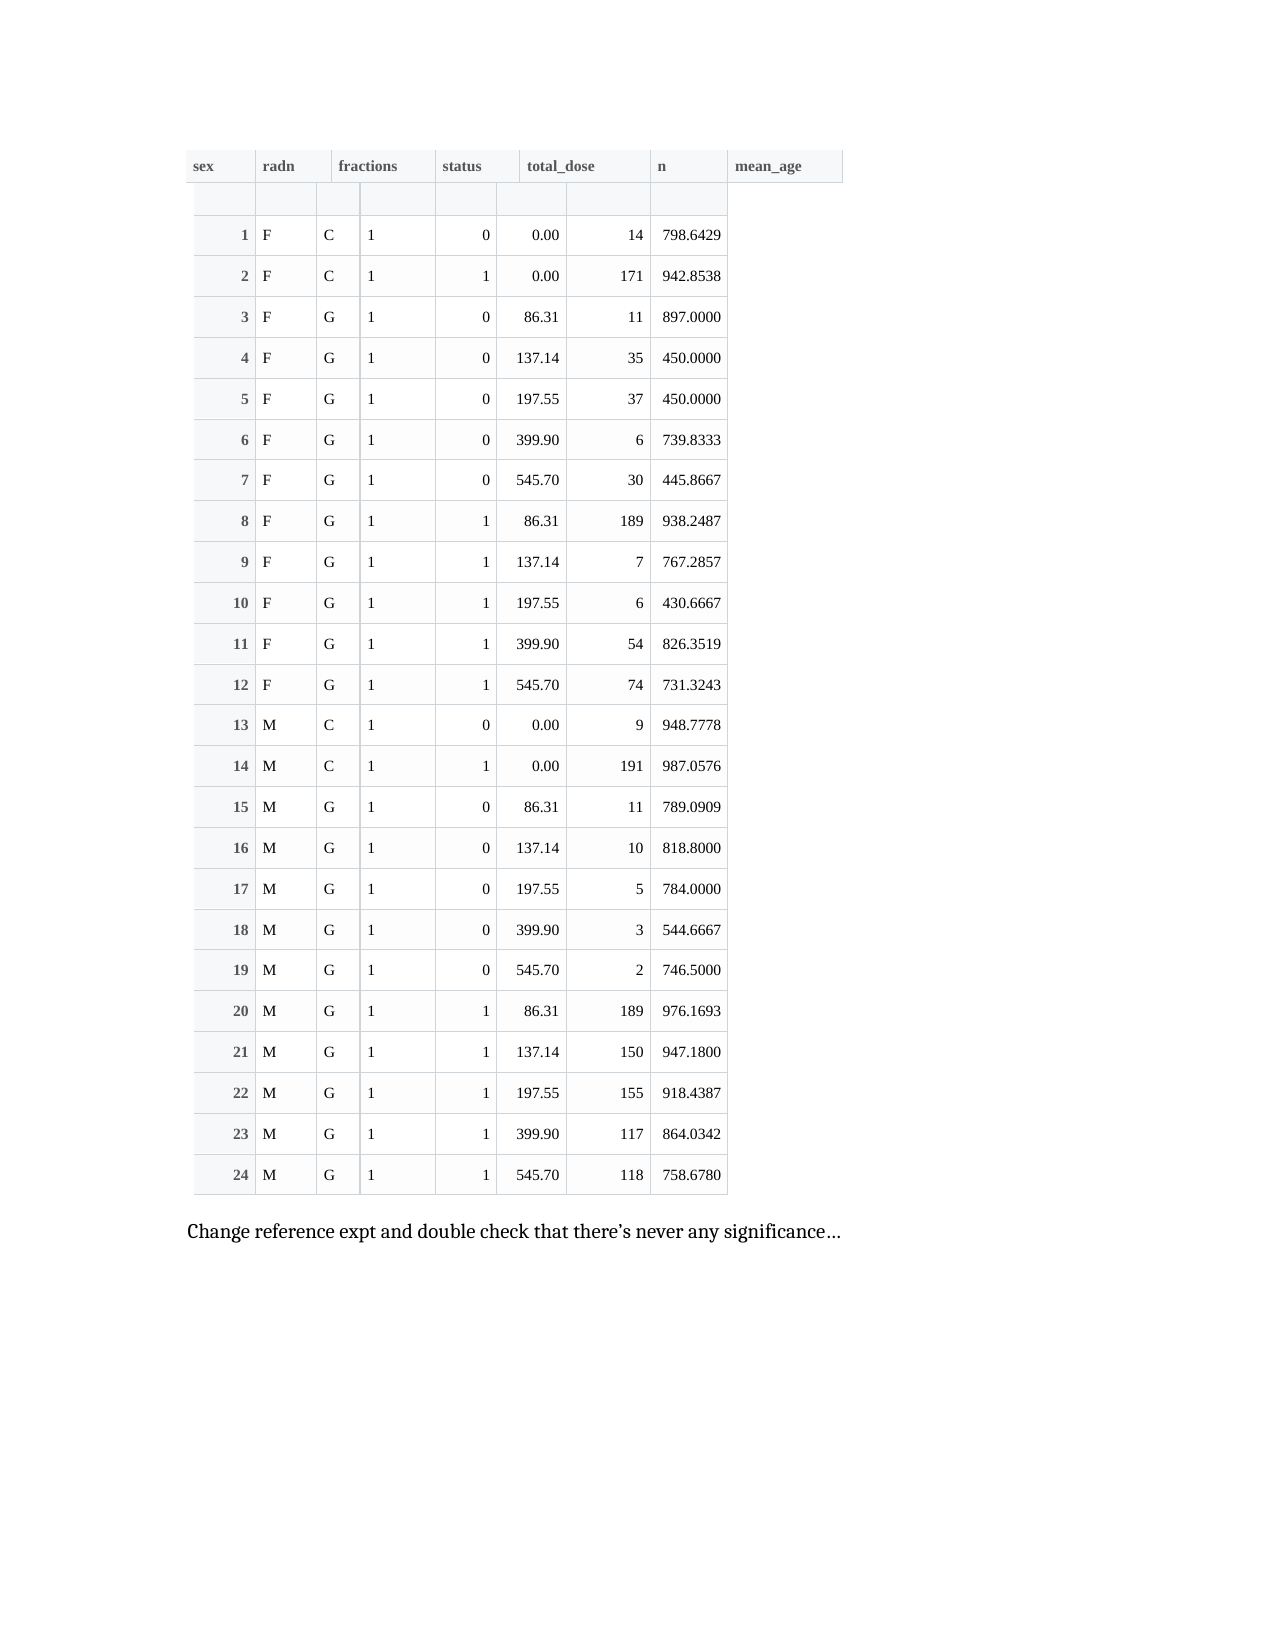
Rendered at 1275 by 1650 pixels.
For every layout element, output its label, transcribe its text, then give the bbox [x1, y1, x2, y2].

table_cell M [256, 1114, 316, 1153]
table_cell 14 [194, 746, 255, 786]
table_cell 746.5000 [651, 950, 727, 990]
table_cell 17 [194, 869, 255, 908]
table_cell 137.14 [497, 1032, 566, 1072]
table_cell 0.00 [497, 256, 566, 296]
table_cell F [256, 542, 316, 582]
table_cell 189 [567, 501, 650, 541]
table_cell F [256, 501, 316, 541]
table_cell 938.2487 [651, 501, 727, 541]
table_cell 3 [567, 910, 650, 949]
table_cell G [317, 991, 359, 1031]
table_cell 1 [436, 583, 496, 623]
table_cell 399.90 [497, 910, 566, 949]
table_cell 191 [567, 746, 650, 786]
table_cell [256, 183, 316, 215]
table_cell 137.14 [497, 338, 566, 378]
table_cell 11 [194, 624, 255, 663]
table_cell 23 [194, 1114, 255, 1153]
table_cell 9 [567, 705, 650, 745]
table_cell C [317, 705, 359, 745]
table_cell [497, 183, 566, 215]
table_cell 137.14 [497, 542, 566, 582]
table_cell 545.70 [497, 950, 566, 990]
table_cell 1 [436, 624, 496, 663]
table_cell 1 [436, 991, 496, 1031]
table_cell M [256, 950, 316, 990]
table_cell 1 [361, 338, 435, 378]
table_cell G [317, 542, 359, 582]
table_cell 16 [194, 828, 255, 868]
table_cell 11 [567, 297, 650, 337]
table_cell 117 [567, 1114, 650, 1153]
table_cell 86.31 [497, 297, 566, 337]
table_cell 22 [194, 1073, 255, 1113]
table_cell 1 [436, 1032, 496, 1072]
table_cell 0 [436, 828, 496, 868]
table_cell 37 [567, 379, 650, 418]
table_cell F [256, 256, 316, 296]
table_cell 10 [194, 583, 255, 623]
table_cell 21 [194, 1032, 255, 1072]
table_cell G [317, 1073, 359, 1113]
table_cell 150 [567, 1032, 650, 1072]
table_cell 1 [361, 216, 435, 255]
table_cell G [317, 379, 359, 418]
table_cell 818.8000 [651, 828, 727, 868]
table_cell 0 [436, 420, 496, 459]
table_cell G [317, 1114, 359, 1153]
table_cell 1 [361, 501, 435, 541]
table_cell G [317, 869, 359, 908]
table_cell M [256, 746, 316, 786]
table_cell 0 [436, 460, 496, 500]
table_cell 864.0342 [651, 1114, 727, 1153]
table_cell 399.90 [497, 420, 566, 459]
table_cell 8 [194, 501, 255, 541]
table_cell M [256, 1032, 316, 1072]
table_cell 545.70 [497, 1155, 566, 1194]
table_cell 24 [194, 1155, 255, 1194]
table_cell 545.70 [497, 460, 566, 500]
table_cell 5 [567, 869, 650, 908]
table_header status [436, 150, 519, 182]
table_cell 399.90 [497, 624, 566, 663]
table_cell 0.00 [497, 746, 566, 786]
table_cell [436, 183, 496, 215]
table_cell 1 [436, 1114, 496, 1153]
table_cell 0 [436, 705, 496, 745]
table_cell 30 [567, 460, 650, 500]
table_cell [361, 183, 435, 215]
table_cell 1 [361, 420, 435, 459]
table_cell G [317, 787, 359, 827]
table_cell 1 [194, 216, 255, 255]
table_cell M [256, 991, 316, 1031]
table_cell G [317, 950, 359, 990]
table_cell 1 [436, 501, 496, 541]
table_cell 1 [436, 542, 496, 582]
table_cell G [317, 338, 359, 378]
table_cell 0 [436, 869, 496, 908]
table_cell F [256, 420, 316, 459]
table_cell F [256, 665, 316, 704]
table_cell C [317, 256, 359, 296]
table_cell 430.6667 [651, 583, 727, 623]
table_header mean_age [728, 150, 842, 182]
table_cell 544.6667 [651, 910, 727, 949]
table_cell F [256, 624, 316, 663]
table_cell G [317, 665, 359, 704]
table_cell 1 [436, 1155, 496, 1194]
table_cell 1 [361, 910, 435, 949]
table_cell 0 [436, 338, 496, 378]
table_cell 1 [361, 379, 435, 418]
table_cell 0 [436, 297, 496, 337]
table_cell 948.7778 [651, 705, 727, 745]
table_cell 798.6429 [651, 216, 727, 255]
table_cell 1 [361, 746, 435, 786]
table_cell 13 [194, 705, 255, 745]
table_cell M [256, 910, 316, 949]
table_cell 2 [194, 256, 255, 296]
table_cell 1 [361, 1032, 435, 1072]
table_header radn [256, 150, 331, 182]
table_cell 0 [436, 910, 496, 949]
table_cell 784.0000 [651, 869, 727, 908]
table_cell M [256, 705, 316, 745]
table_cell 545.70 [497, 665, 566, 704]
table_cell 1 [436, 1073, 496, 1113]
table_cell F [256, 297, 316, 337]
table_cell F [256, 216, 316, 255]
table_cell [317, 183, 359, 215]
table_cell G [317, 420, 359, 459]
table_cell G [317, 297, 359, 337]
table_cell 1 [436, 256, 496, 296]
table_cell 6 [567, 583, 650, 623]
table_cell 3 [194, 297, 255, 337]
table_cell 767.2857 [651, 542, 727, 582]
table_cell 0.00 [497, 705, 566, 745]
table_cell C [317, 216, 359, 255]
table_header fractions [332, 150, 435, 182]
table_cell M [256, 828, 316, 868]
table_cell 171 [567, 256, 650, 296]
table_cell 12 [194, 665, 255, 704]
table_cell 197.55 [497, 379, 566, 418]
table_cell 86.31 [497, 501, 566, 541]
table_cell 1 [436, 665, 496, 704]
table_cell 0.00 [497, 216, 566, 255]
table_cell 826.3519 [651, 624, 727, 663]
table_cell F [256, 379, 316, 418]
table_cell [194, 183, 255, 215]
table_cell 1 [361, 869, 435, 908]
table_cell 0 [436, 950, 496, 990]
table_cell 947.1800 [651, 1032, 727, 1072]
table_cell 1 [361, 583, 435, 623]
table_cell 1 [361, 256, 435, 296]
table_header n [651, 150, 727, 182]
table_cell 739.8333 [651, 420, 727, 459]
table_cell 9 [194, 542, 255, 582]
table_cell 7 [567, 542, 650, 582]
table_cell 1 [361, 624, 435, 663]
table_cell 1 [361, 460, 435, 500]
table_cell 197.55 [497, 1073, 566, 1113]
table_cell 4 [194, 338, 255, 378]
table_cell 987.0576 [651, 746, 727, 786]
table_cell 35 [567, 338, 650, 378]
table_cell 0 [436, 216, 496, 255]
table_cell M [256, 787, 316, 827]
table_cell 19 [194, 950, 255, 990]
table_cell 918.4387 [651, 1073, 727, 1113]
table_cell [651, 183, 727, 215]
table_cell M [256, 869, 316, 908]
table_cell G [317, 501, 359, 541]
table_cell 6 [567, 420, 650, 459]
text Change reference expt and double check that there’s never any significance… [187, 1219, 1087, 1243]
table_cell 897.0000 [651, 297, 727, 337]
table_cell 86.31 [497, 991, 566, 1031]
table_cell 1 [361, 828, 435, 868]
table_cell 1 [361, 665, 435, 704]
table_cell 6 [194, 420, 255, 459]
table_cell 15 [194, 787, 255, 827]
table_cell 118 [567, 1155, 650, 1194]
table_cell G [317, 1032, 359, 1072]
table_cell 731.3243 [651, 665, 727, 704]
table_cell 2 [567, 950, 650, 990]
table_cell G [317, 583, 359, 623]
table_cell 1 [361, 297, 435, 337]
table_cell 155 [567, 1073, 650, 1113]
table_cell F [256, 460, 316, 500]
table_cell 197.55 [497, 869, 566, 908]
table_cell G [317, 624, 359, 663]
table_cell F [256, 583, 316, 623]
table_cell 445.8667 [651, 460, 727, 500]
table_cell 1 [361, 991, 435, 1031]
table_cell 1 [361, 542, 435, 582]
table_cell 18 [194, 910, 255, 949]
table_cell M [256, 1155, 316, 1194]
table_cell 54 [567, 624, 650, 663]
table_cell 197.55 [497, 583, 566, 623]
table_cell 0 [436, 379, 496, 418]
table_cell 1 [361, 705, 435, 745]
table_cell 7 [194, 460, 255, 500]
table_cell 86.31 [497, 787, 566, 827]
table_cell 942.8538 [651, 256, 727, 296]
table_cell 450.0000 [651, 379, 727, 418]
table_cell 20 [194, 991, 255, 1031]
table_cell 758.6780 [651, 1155, 727, 1194]
table_header total_dose [520, 150, 650, 182]
table_cell 74 [567, 665, 650, 704]
table_cell F [256, 338, 316, 378]
table_cell G [317, 828, 359, 868]
table_cell 0 [436, 787, 496, 827]
table_cell C [317, 746, 359, 786]
table_cell 5 [194, 379, 255, 418]
table_cell 189 [567, 991, 650, 1031]
table_cell 10 [567, 828, 650, 868]
table_cell G [317, 910, 359, 949]
table_cell 137.14 [497, 828, 566, 868]
table_cell G [317, 1155, 359, 1194]
table_cell 399.90 [497, 1114, 566, 1153]
table_cell 976.1693 [651, 991, 727, 1031]
table_cell 789.0909 [651, 787, 727, 827]
table_cell 1 [361, 1155, 435, 1194]
table_header sex [186, 150, 255, 182]
table_cell 14 [567, 216, 650, 255]
table_cell 1 [361, 787, 435, 827]
table_cell G [317, 460, 359, 500]
table_cell 1 [436, 746, 496, 786]
table_cell 450.0000 [651, 338, 727, 378]
table_cell 1 [361, 950, 435, 990]
table_cell [567, 183, 650, 215]
table_cell 1 [361, 1114, 435, 1153]
table_cell M [256, 1073, 316, 1113]
table_cell 1 [361, 1073, 435, 1113]
table_cell 11 [567, 787, 650, 827]
